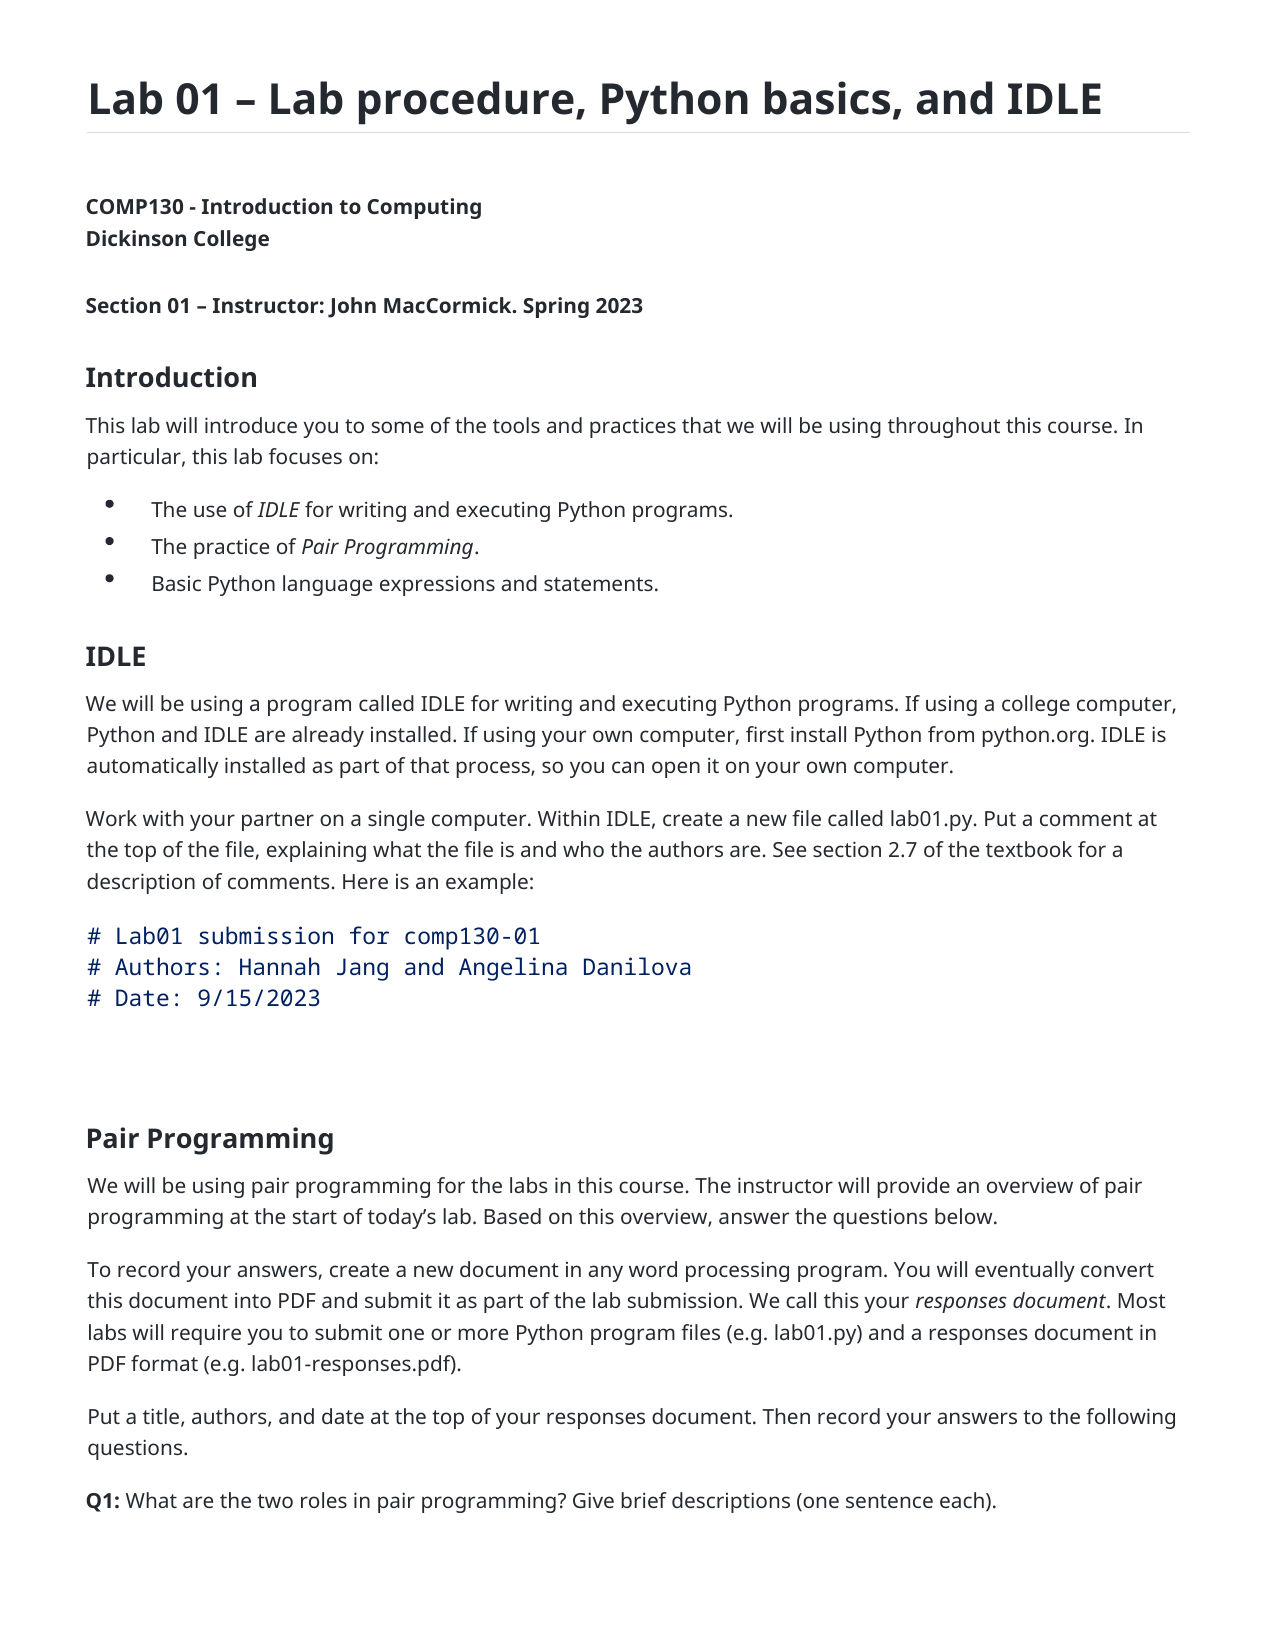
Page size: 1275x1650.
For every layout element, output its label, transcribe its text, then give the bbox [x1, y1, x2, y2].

text This lab will introduce you to some of the tools and practices that we will be using throughout this course. In particular, this lab focuses on: [85, 411, 1189, 471]
text Put a title, authors, and date at the top of your responses document. Then record your answers to the following questions. [87, 1402, 1189, 1462]
text Q1: What are the two roles in pair programming? Give brief descriptions (one sentence each). [85, 1486, 1189, 1515]
text To record your answers, create a new document in any word processing program. You will eventually convert this document into PDF and submit it as part of the lab submission. We call this your responses document. Most labs will require you to submit one or more Python program files (e.g. lab01.py) and a responses document in PDF format (e.g. lab01-responses.pdf). [87, 1255, 1189, 1378]
subtitle Pair Programming [85, 1119, 1190, 1156]
text # Date: 9/15/2023 [87, 982, 1190, 1013]
text COMP130 - Introduction to Computing [85, 192, 1190, 220]
subtitle IDLE [85, 637, 1190, 674]
text We will be using a program called IDLE for writing and executing Python programs. If using a college computer, Python and IDLE are already installed. If using your own computer, first install Python from python.org. IDLE is automatically installed as part of that process, so you can open it on your own computer. [85, 689, 1189, 780]
text Lab 01 – Lab procedure, Python basics, and IDLE [87, 69, 1190, 127]
text The practice of Pair Programming. [106, 532, 1189, 561]
text # Lab01 submission for comp130-01 [87, 920, 1190, 951]
text The use of IDLE for writing and executing Python programs. [106, 495, 1190, 523]
text Basic Python language expressions and statements. [106, 569, 1189, 598]
text Dickinson College [85, 224, 1190, 252]
text Section 01 – Instructor: John MacCormick. Spring 2023 [85, 291, 1190, 320]
subtitle Introduction [85, 359, 1190, 396]
text We will be using pair programming for the labs in this course. The instructor will provide an overview of pair programming at the start of today’s lab. Based on this overview, answer the questions below. [87, 1171, 1189, 1231]
text Work with your partner on a single computer. Within IDLE, create a new file called lab01.py. Put a comment at the top of the file, explaining what the file is and who the authors are. See section 2.7 of the textbook for a description of comments. Here is an example: [85, 804, 1189, 895]
text # Authors: Hannah Jang and Angelina Danilova [87, 951, 1190, 982]
